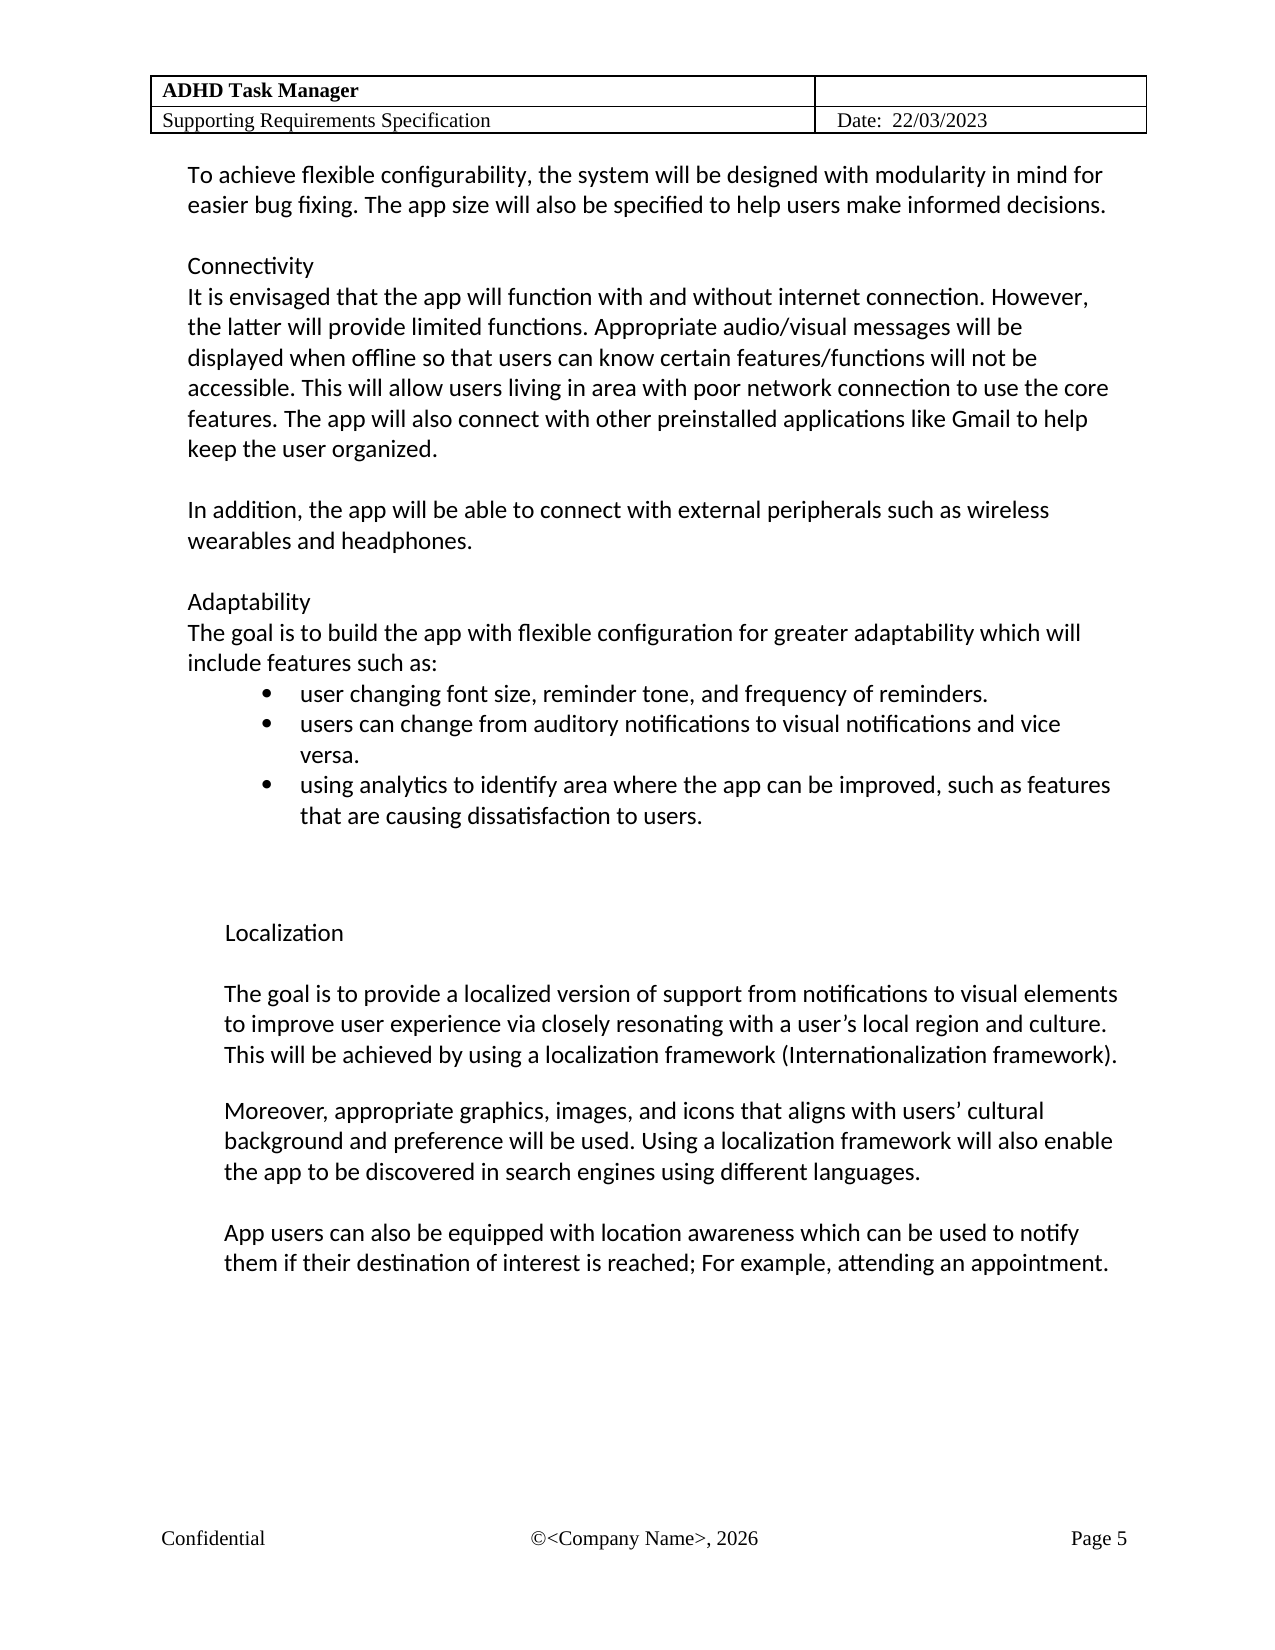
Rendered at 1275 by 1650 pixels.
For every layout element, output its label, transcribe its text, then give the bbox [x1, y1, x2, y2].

list using analytics to identify area where the app can be improved, such as features that are causing dissatisfaction to users. [262, 769, 1125, 830]
text The goal is to build the app with flexible configuration for greater adaptability which will include features such as: [187, 617, 1125, 678]
text In addition, the app will be able to connect with external peripherals such as wireless wearables and headphones. [187, 494, 1125, 556]
list users can change from auditory notifications to visual notifications and vice versa. [262, 708, 1125, 769]
list The goal is to provide a localized version of support from notifications to visual elements to improve user experience via closely resonating with a user’s local region and culture. This will be achieved by using a localization framework (Internationalization framework). [224, 978, 1125, 1069]
list user changing font size, reminder tone, and frequency of reminders. [262, 678, 1125, 708]
list Localization [225, 917, 1125, 947]
text Connectivity [187, 250, 1125, 281]
list App users can also be equipped with location awareness which can be used to notify them if their destination of interest is reached; For example, attending an appointment. [224, 1217, 1125, 1278]
text To achieve flexible configurability, the system will be designed with modularity in mind for easier bug fixing. The app size will also be specified to help users make informed decisions. [187, 159, 1125, 220]
list Moreover, appropriate graphics, images, and icons that aligns with users’ cultural background and preference will be used. Using a localization framework will also enable the app to be discovered in search engines using different languages. [224, 1095, 1125, 1186]
text It is envisaged that the app will function with and without internet connection. However, the latter will provide limited functions. Appropriate audio/visual messages will be displayed when offline so that users can know certain features/functions will not be accessible. This will allow users living in area with poor network connection to use the core features. The app will also connect with other preinstalled applications like Gmail to help keep the user organized. [187, 281, 1125, 464]
text Adaptability [187, 586, 1125, 617]
